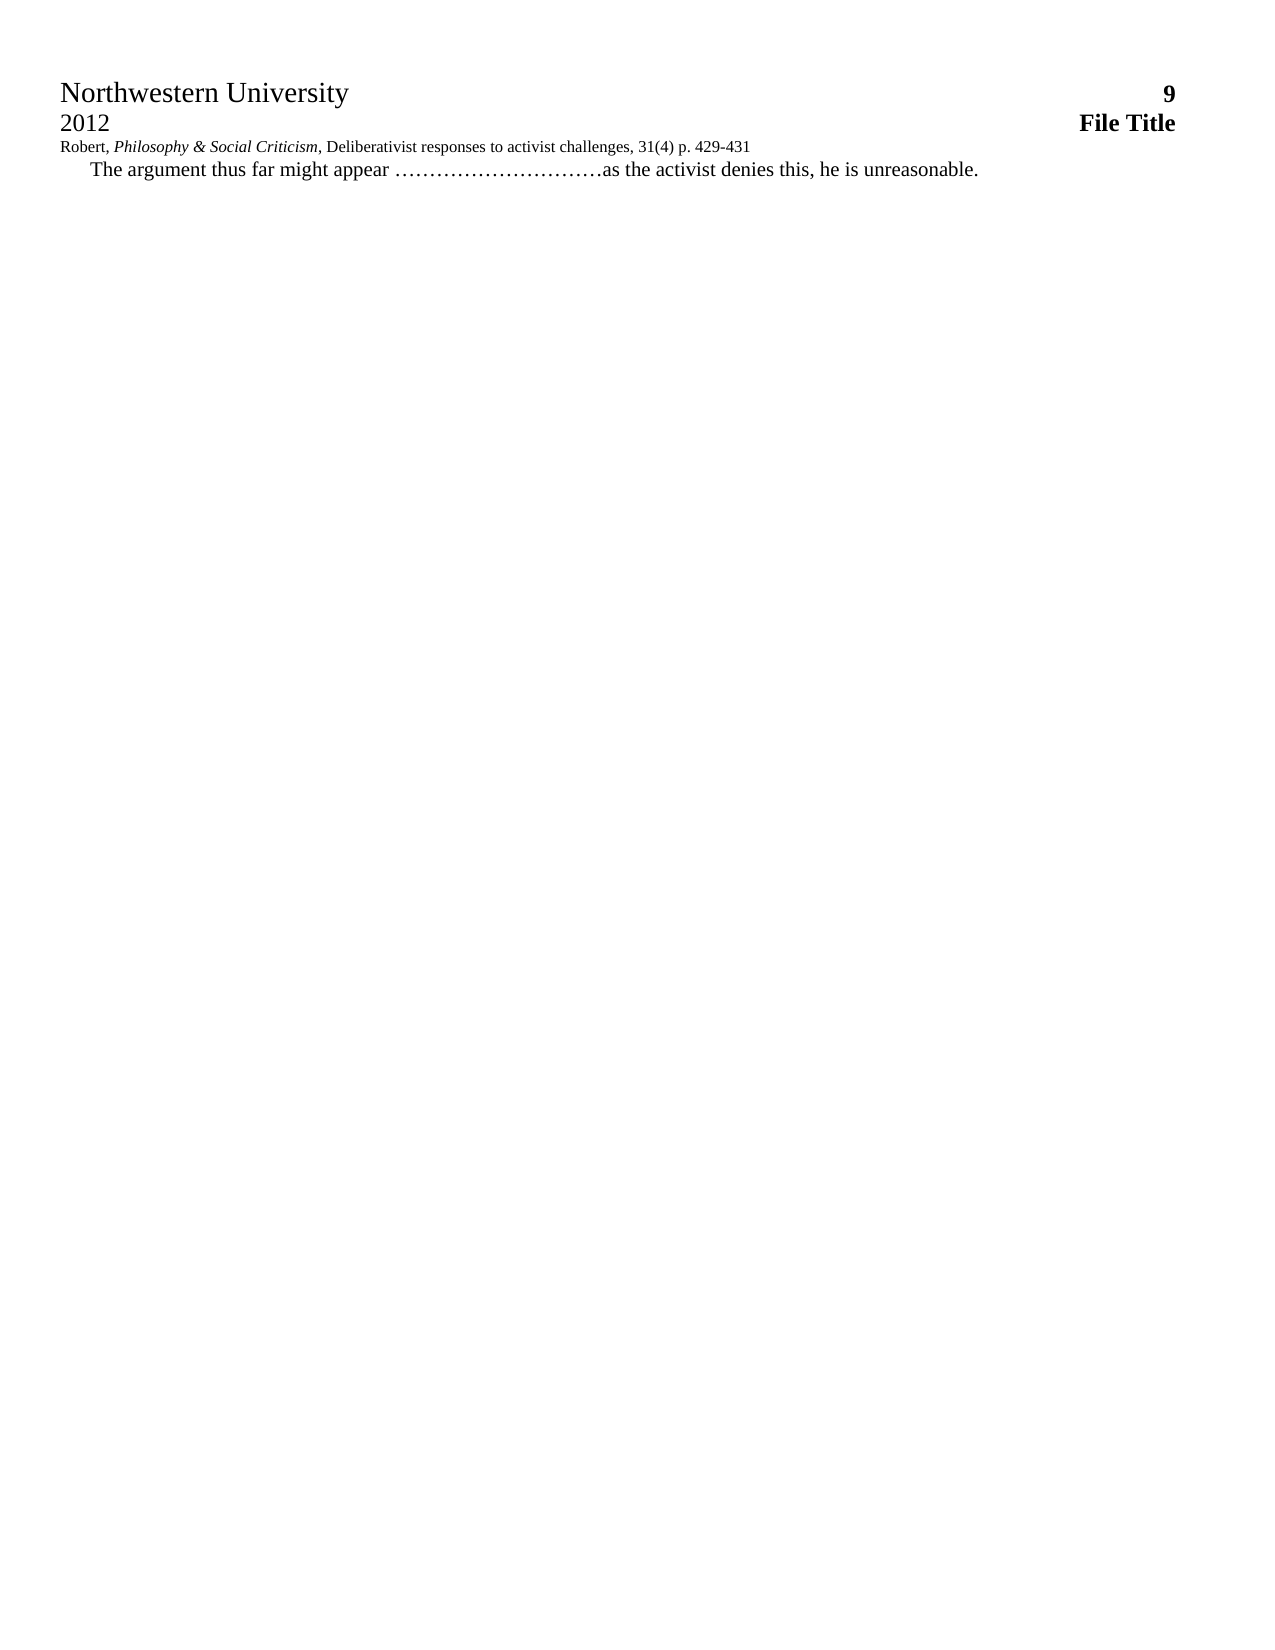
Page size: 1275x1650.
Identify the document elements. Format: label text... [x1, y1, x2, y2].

text The argument thus far might appear …………………………as the activist denies this, he is unreasonable. [90, 156, 1185, 181]
text Robert, Philosophy & Social Criticism, Deliberativist responses to activist challenges, 31(4) p. 429-431 [60, 137, 1215, 156]
